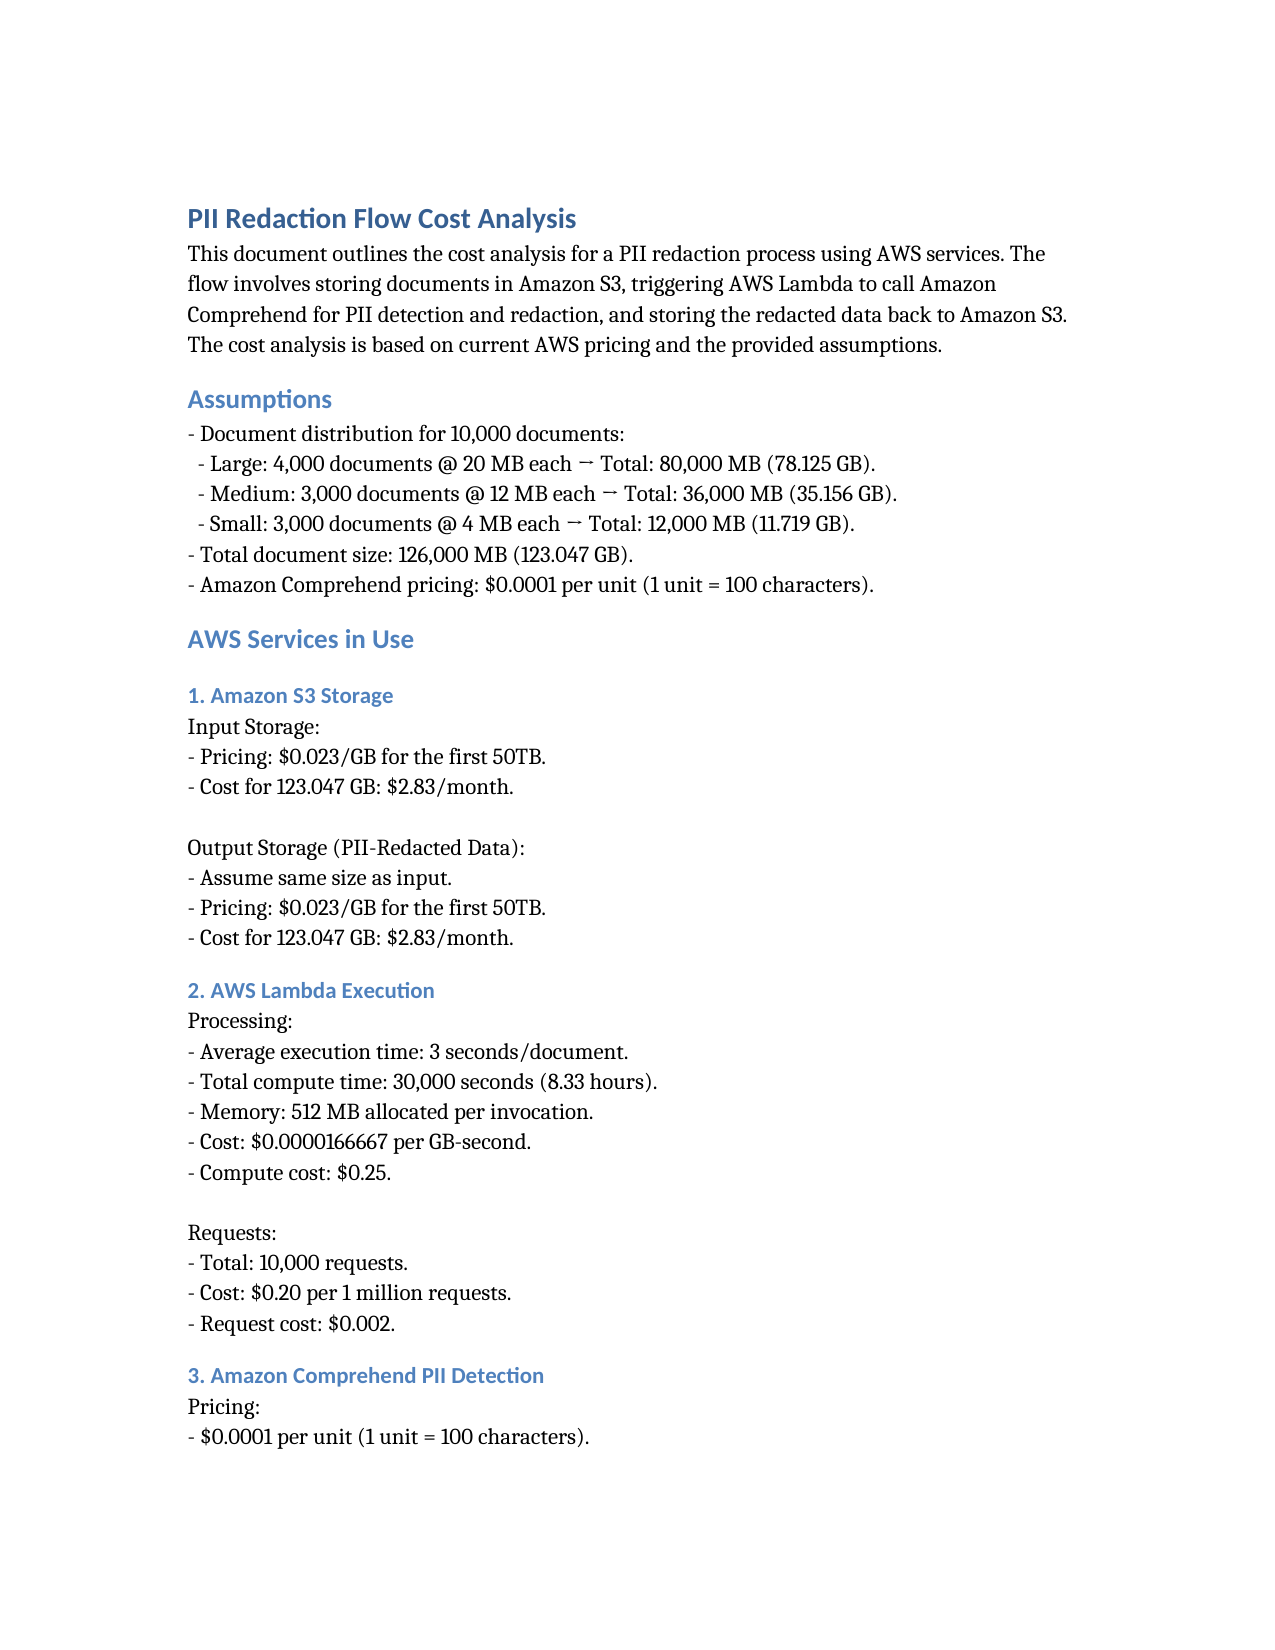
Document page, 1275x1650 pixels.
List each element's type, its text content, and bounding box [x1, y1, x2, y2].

subtitle 2. AWS Lambda Execution [187, 976, 1087, 1004]
text - Document distribution for 10,000 documents: - Large: 4,000 documents @ 20 MB each → Total: 80,000 MB (78.125 GB). - Medium: 3,000 documents @ 12 MB each → Total: 36,000 MB (35.156 GB). - Small: 3,000 documents @ 4 MB each → Total: 12,000 MB (11.719 GB). - Total document size: 126,000 MB (123.047 GB). - Amazon Comprehend pricing: $0.0001 per unit (1 unit = 100 characters). [187, 421, 1087, 598]
text Input Storage: - Pricing: $0.023/GB for the first 50TB. - Cost for 123.047 GB: $2.83/month. Output Storage (PII-Redacted Data): - Assume same size as input. - Pricing: $0.023/GB for the first 50TB. - Cost for 123.047 GB: $2.83/month. [187, 713, 1087, 951]
subtitle AWS Services in Use [187, 623, 1087, 656]
text Processing: - Average execution time: 3 seconds/document. - Total compute time: 30,000 seconds (8.33 hours). - Memory: 512 MB allocated per invocation. - Cost: $0.0000166667 per GB-second. - Compute cost: $0.25. Requests: - Total: 10,000 requests. - Cost: $0.20 per 1 million requests. - Request cost: $0.002. [187, 1008, 1087, 1337]
subtitle Assumptions [187, 383, 1087, 416]
subtitle 3. Amazon Comprehend PII Detection [187, 1361, 1087, 1389]
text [187, 1393, 1087, 1480]
text This document outlines the cost analysis for a PII redaction process using AWS services. The flow involves storing documents in Amazon S3, triggering AWS Lambda to call Amazon Comprehend for PII detection and redaction, and storing the redacted data back to Amazon S3. The cost analysis is based on current AWS pricing and the provided assumptions. [187, 241, 1087, 358]
subtitle 1. Amazon S3 Storage [187, 681, 1087, 709]
subtitle PII Redaction Flow Cost Analysis [187, 200, 1087, 236]
